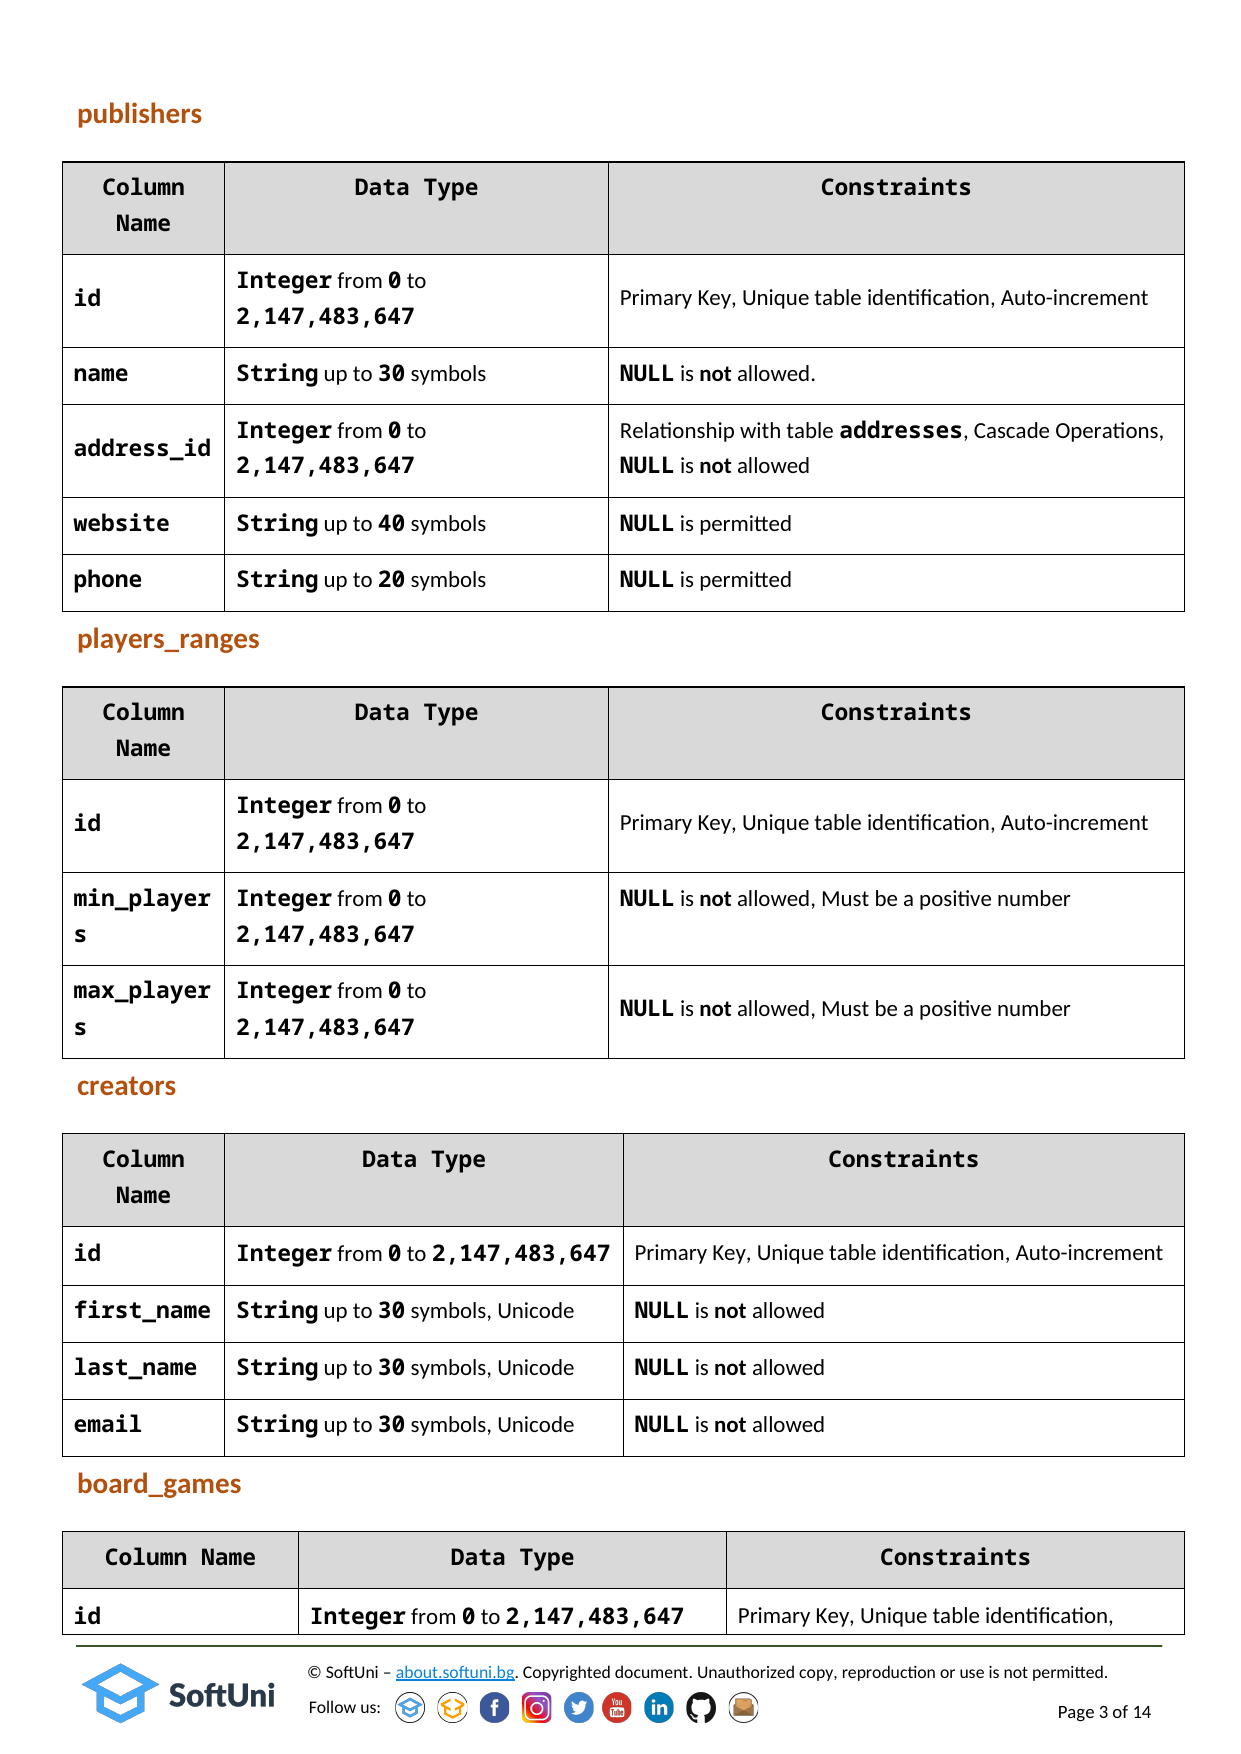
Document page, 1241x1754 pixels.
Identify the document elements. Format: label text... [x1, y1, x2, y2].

picture [395, 1692, 425, 1723]
table_header Data Type [299, 1532, 726, 1588]
table_cell max_players [63, 966, 224, 1058]
table_cell last_name [63, 1343, 224, 1399]
table_cell NULL is not allowed, Must be a positive number [609, 966, 1184, 1058]
table_cell first_name [63, 1286, 224, 1342]
picture [522, 1692, 552, 1723]
table_cell NULL is not allowed, Must be a positive number [609, 873, 1184, 965]
table_cell NULL is permitted [609, 498, 1184, 554]
table_cell String up to 20 symbols [225, 555, 608, 611]
subtitle board_games [77, 1465, 1163, 1501]
table_cell Integer from 0 to 2,147,483,647 [225, 1227, 623, 1285]
table_cell id [63, 255, 224, 347]
table_cell Primary Key, Unique table identification, Auto-increment [624, 1227, 1184, 1285]
table_cell address_id [63, 405, 224, 497]
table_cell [299, 1589, 726, 1634]
table_cell NULL is not allowed [624, 1286, 1184, 1342]
table_cell NULL is not allowed [624, 1343, 1184, 1399]
picture [564, 1692, 594, 1723]
table_cell Primary Key, Unique table identification, Auto-increment [609, 255, 1184, 347]
picture [75, 1658, 281, 1729]
table_cell Integer from 0 to 2,147,483,647 [225, 780, 608, 872]
picture [644, 1692, 653, 1701]
table_header Constraints [624, 1134, 1184, 1226]
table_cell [727, 1589, 1184, 1634]
picture [644, 1714, 653, 1723]
table_cell Integer from 0 to 2,147,483,647 [225, 405, 608, 497]
table_header Column Name [63, 1532, 298, 1588]
table_cell String up to 30 symbols [225, 348, 608, 404]
table_cell website [63, 498, 224, 554]
table_cell Relationship with table addresses, Cascade Operations, NULL is not allowed [609, 405, 1184, 497]
table_cell Integer from 0 to 2,147,483,647 [225, 255, 608, 347]
picture [602, 1692, 632, 1723]
table_cell id [63, 780, 224, 872]
table_cell NULL is not allowed. [609, 348, 1184, 404]
table_cell Integer from 0 to 2,147,483,647 [225, 873, 608, 965]
table_cell name [63, 348, 224, 404]
picture [728, 1692, 759, 1723]
table_header Column Name [63, 1134, 224, 1226]
table_header Data Type [225, 163, 608, 254]
subtitle publishers [77, 95, 1163, 131]
table_cell id [63, 1227, 224, 1285]
table_cell NULL is not allowed [624, 1400, 1184, 1456]
table_cell min_players [63, 873, 224, 965]
picture [437, 1692, 468, 1723]
picture [658, 1705, 667, 1714]
picture [665, 1714, 674, 1723]
table_header Constraints [609, 163, 1184, 254]
table_cell String up to 30 symbols, Unicode [225, 1343, 623, 1399]
table_cell NULL is permitted [609, 555, 1184, 611]
subtitle creators [77, 1067, 1163, 1103]
table_header Data Type [225, 1134, 623, 1226]
subtitle players_ranges [77, 620, 1163, 656]
table_cell phone [63, 555, 224, 611]
table_cell String up to 30 symbols, Unicode [225, 1286, 623, 1342]
table_header Column Name [63, 688, 224, 779]
picture [665, 1692, 674, 1701]
table_cell Integer from 0 to 2,147,483,647 [225, 966, 608, 1058]
table_cell email [63, 1400, 224, 1456]
picture [479, 1692, 510, 1723]
table_cell id [63, 1589, 298, 1634]
table_header Column Name [63, 163, 224, 254]
table_cell Primary Key, Unique table identification, Auto-increment [609, 780, 1184, 872]
table_header Data Type [225, 688, 608, 779]
table_header Constraints [727, 1532, 1184, 1588]
table_cell String up to 40 symbols [225, 498, 608, 554]
picture [686, 1692, 716, 1723]
table_header Constraints [609, 688, 1184, 779]
table_cell String up to 30 symbols, Unicode [225, 1400, 623, 1456]
